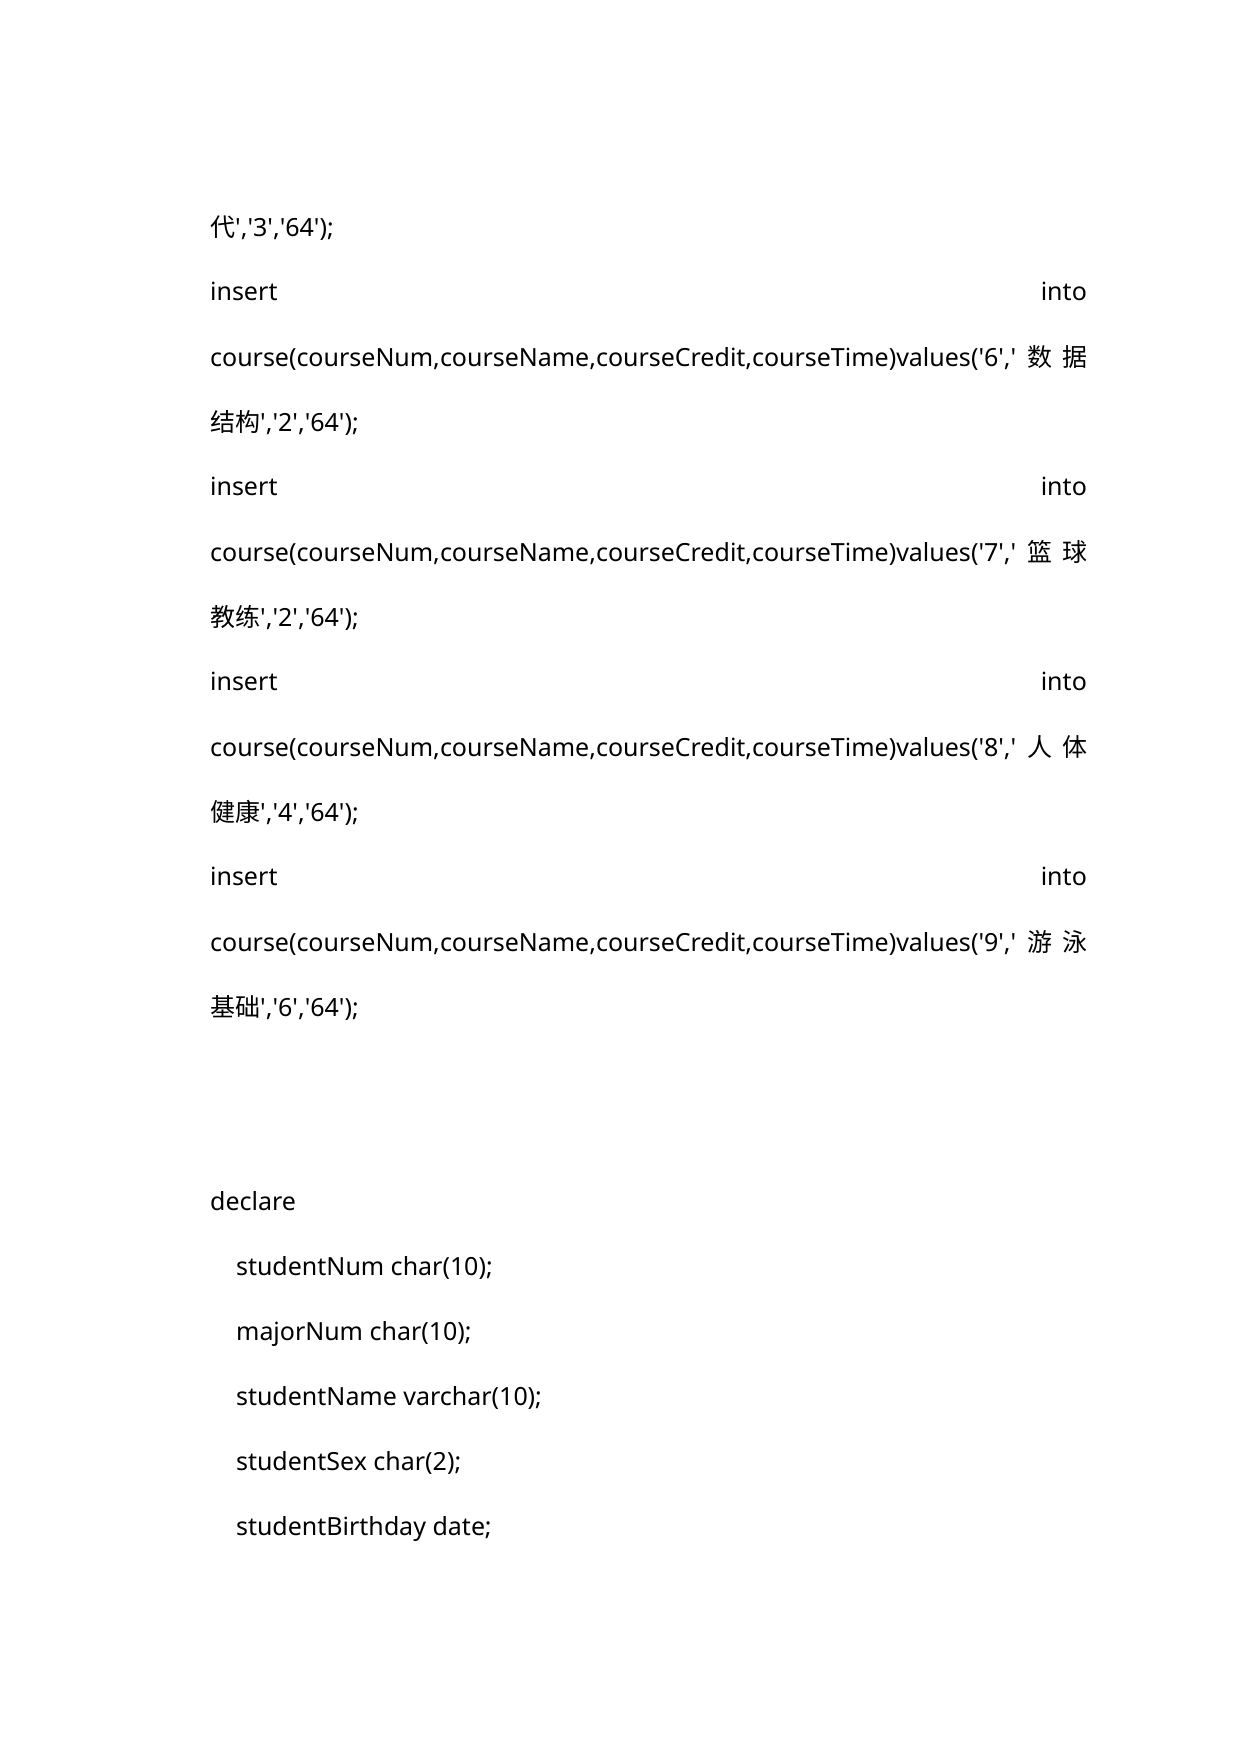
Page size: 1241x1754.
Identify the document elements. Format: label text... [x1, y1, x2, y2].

list studentSex char(2); [210, 1428, 1087, 1493]
list majorNum char(10); [210, 1298, 1087, 1363]
list studentNum char(10); [210, 1233, 1087, 1298]
list studentName varchar(10); [210, 1363, 1087, 1428]
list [210, 193, 1087, 258]
list declare [210, 1168, 1087, 1233]
list insert into course(courseNum,courseName,courseCredit,courseTime)values('8','人体健康','4','64'); [210, 648, 1087, 843]
list insert into course(courseNum,courseName,courseCredit,courseTime)values('9','游泳基础','6','64'); [210, 843, 1087, 1038]
list studentBirthday date; [210, 1493, 1087, 1558]
list insert into course(courseNum,courseName,courseCredit,courseTime)values('7','篮球教练','2','64'); [210, 453, 1087, 648]
list insert into course(courseNum,courseName,courseCredit,courseTime)values('6','数据结构','2','64'); [210, 258, 1087, 453]
